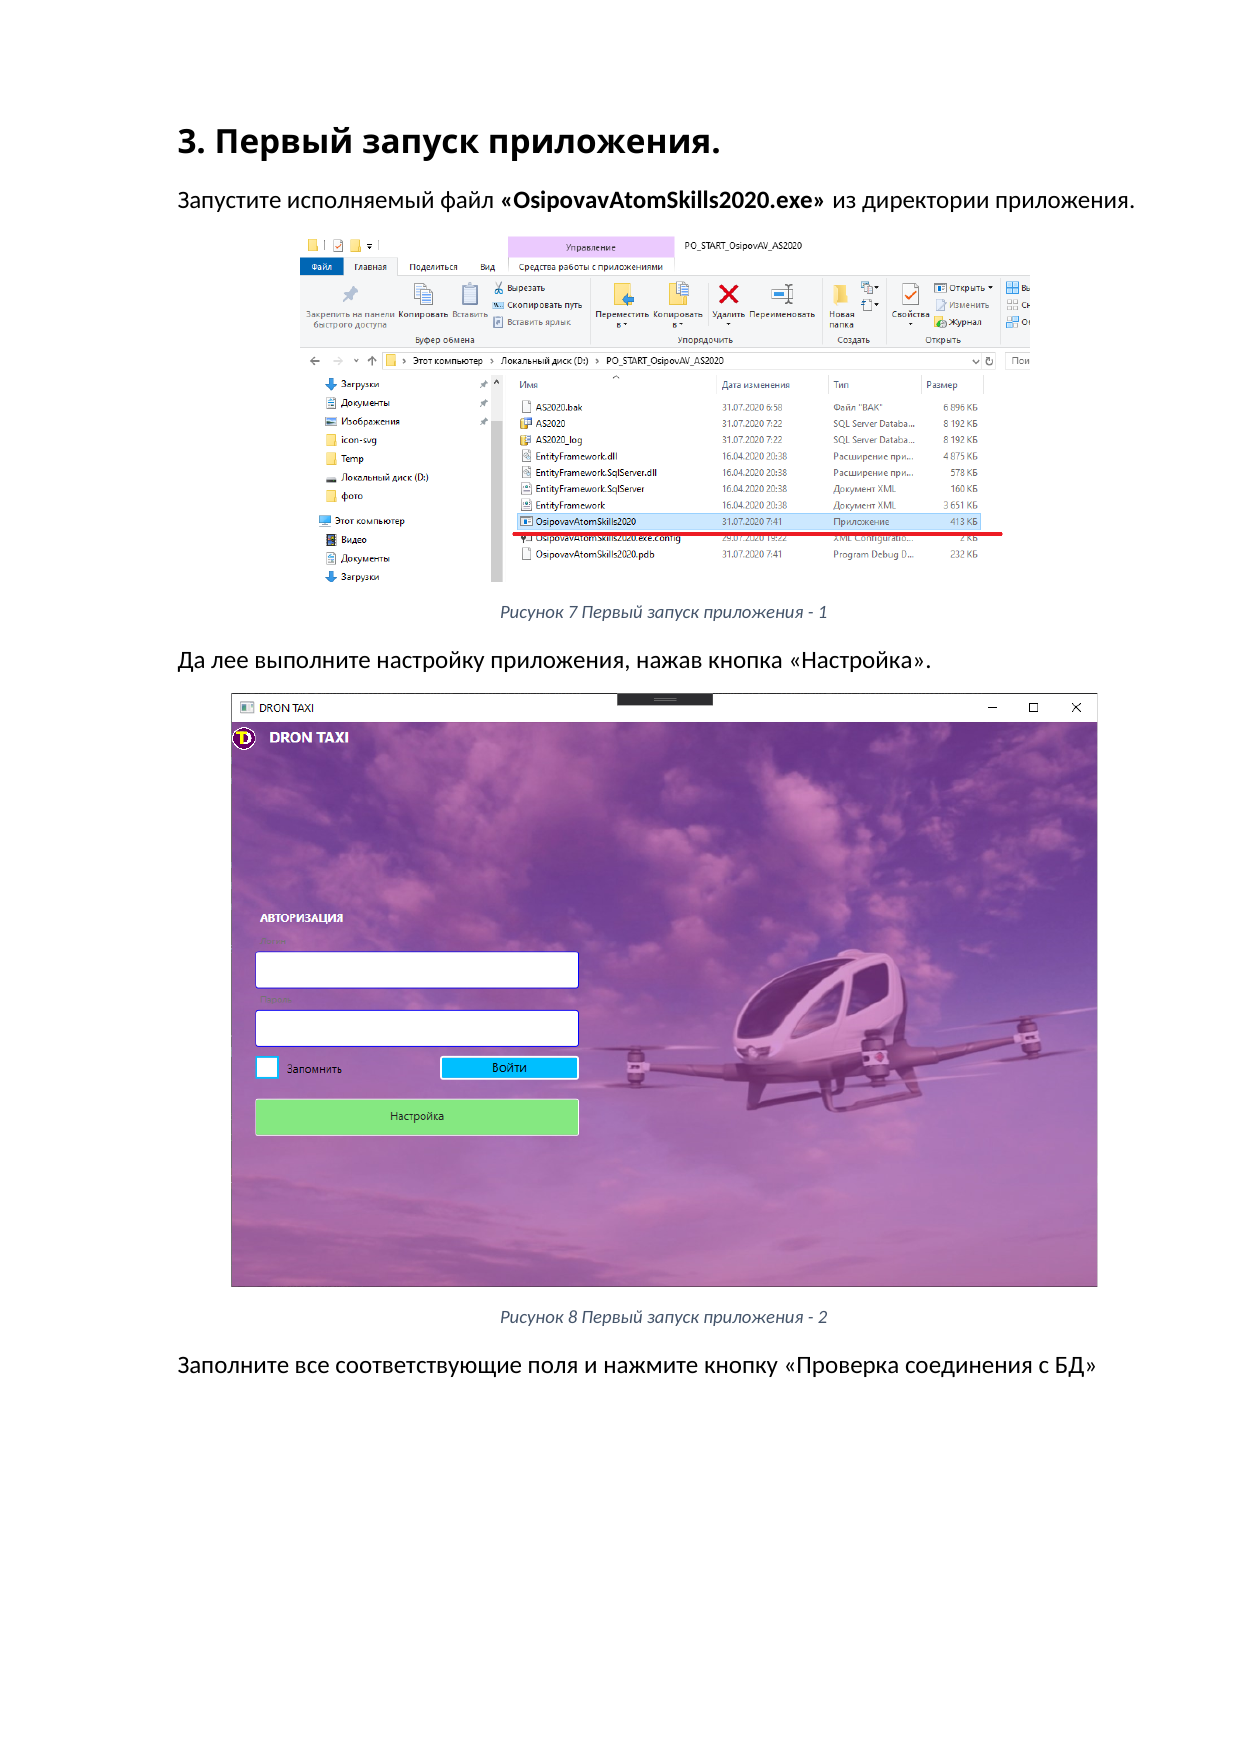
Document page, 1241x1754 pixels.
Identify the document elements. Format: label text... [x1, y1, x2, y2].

text Запустите исполняемый файл «OsipovavAtomSkills2020.exe» из директории приложения. [177, 184, 1152, 214]
text Заполните все соответствующие поля и нажмите кнопку «Проверка соединения с БД» [177, 1349, 1152, 1379]
subtitle 3. Первый запуск приложения. [177, 118, 1152, 163]
text Да лее выполните настройку приложения, нажав кнопка «Настройка». [177, 644, 1152, 675]
picture [231, 693, 1098, 1287]
picture [299, 233, 1030, 582]
